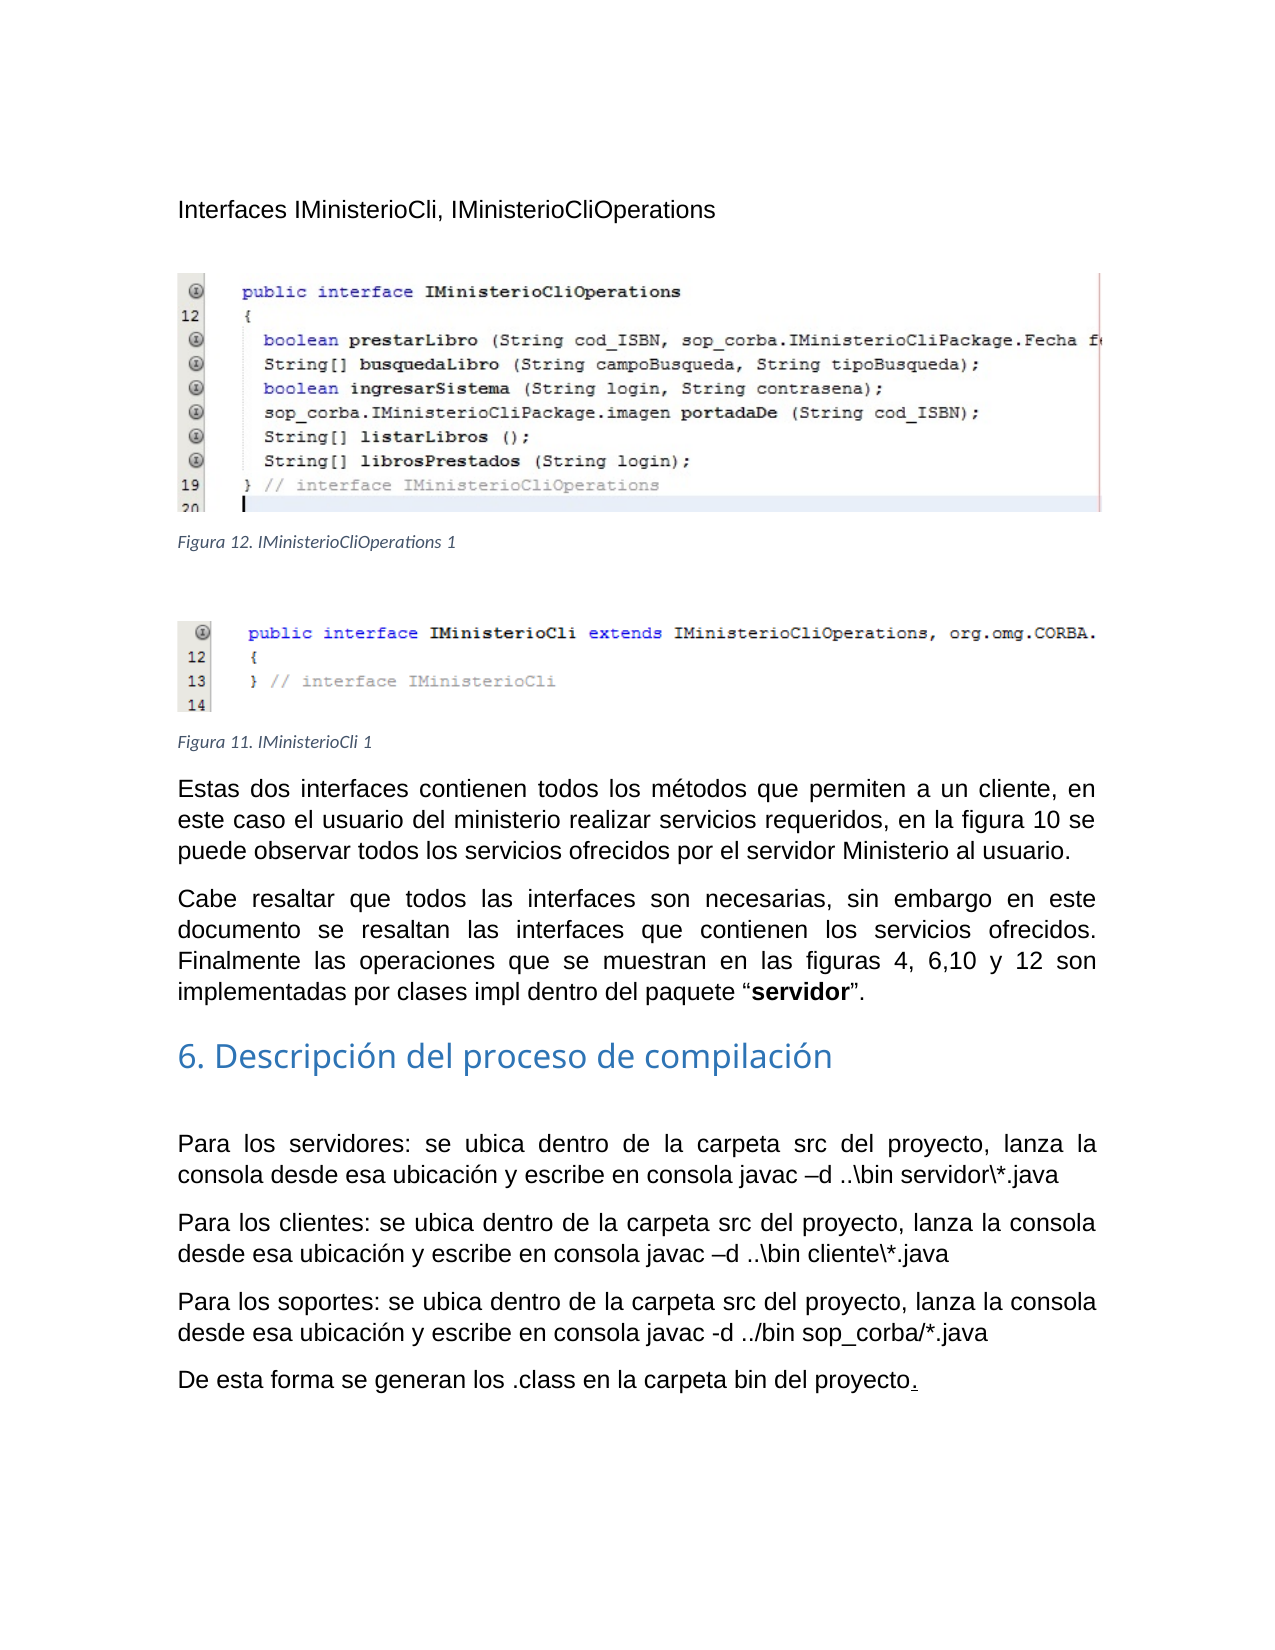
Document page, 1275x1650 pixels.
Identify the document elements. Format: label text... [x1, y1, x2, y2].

subtitle 6. Descripción del proceso de compilación [177, 1033, 1098, 1079]
picture [177, 621, 1096, 712]
text Interfaces IMinisterioCli, IMinisterioCliOperations [177, 195, 1098, 224]
text Figura 12. IMinisterioCliOperations 1 [177, 530, 1098, 553]
text Para los servidores: se ubica dentro de la carpeta src del proyecto, lanza la consola desde esa ubicación y escribe en consola javac –d ..\bin servidor\*.java [177, 1129, 1098, 1189]
text Cabe resaltar que todos las interfaces son necesarias, sin embargo en este documento se resaltan las interfaces que contienen los servicios ofrecidos. Finalmente las operaciones que se muestran en las figuras 4, 6,10 y 12 son implementadas por clases impl dentro del paquete “servidor”. [177, 884, 1098, 1006]
text De esta forma se generan los .class en la carpeta bin del proyecto. [177, 1365, 1098, 1394]
text Para los clientes: se ubica dentro de la carpeta src del proyecto, lanza la consola desde esa ubicación y escribe en consola javac –d ..\bin cliente\*.java [177, 1208, 1098, 1268]
text Figura 11. IMinisterioCli 1 [177, 731, 1098, 753]
picture [177, 273, 1103, 512]
text Para los soportes: se ubica dentro de la carpeta src del proyecto, lanza la consola desde esa ubicación y escribe en consola javac -d ../bin sop_corba/*.java [177, 1287, 1098, 1346]
text Estas dos interfaces contienen todos los métodos que permiten a un cliente, en este caso el usuario del ministerio realizar servicios requeridos, en la figura 10 se puede observar todos los servicios ofrecidos por el servidor Ministerio al usuario. [177, 774, 1098, 865]
